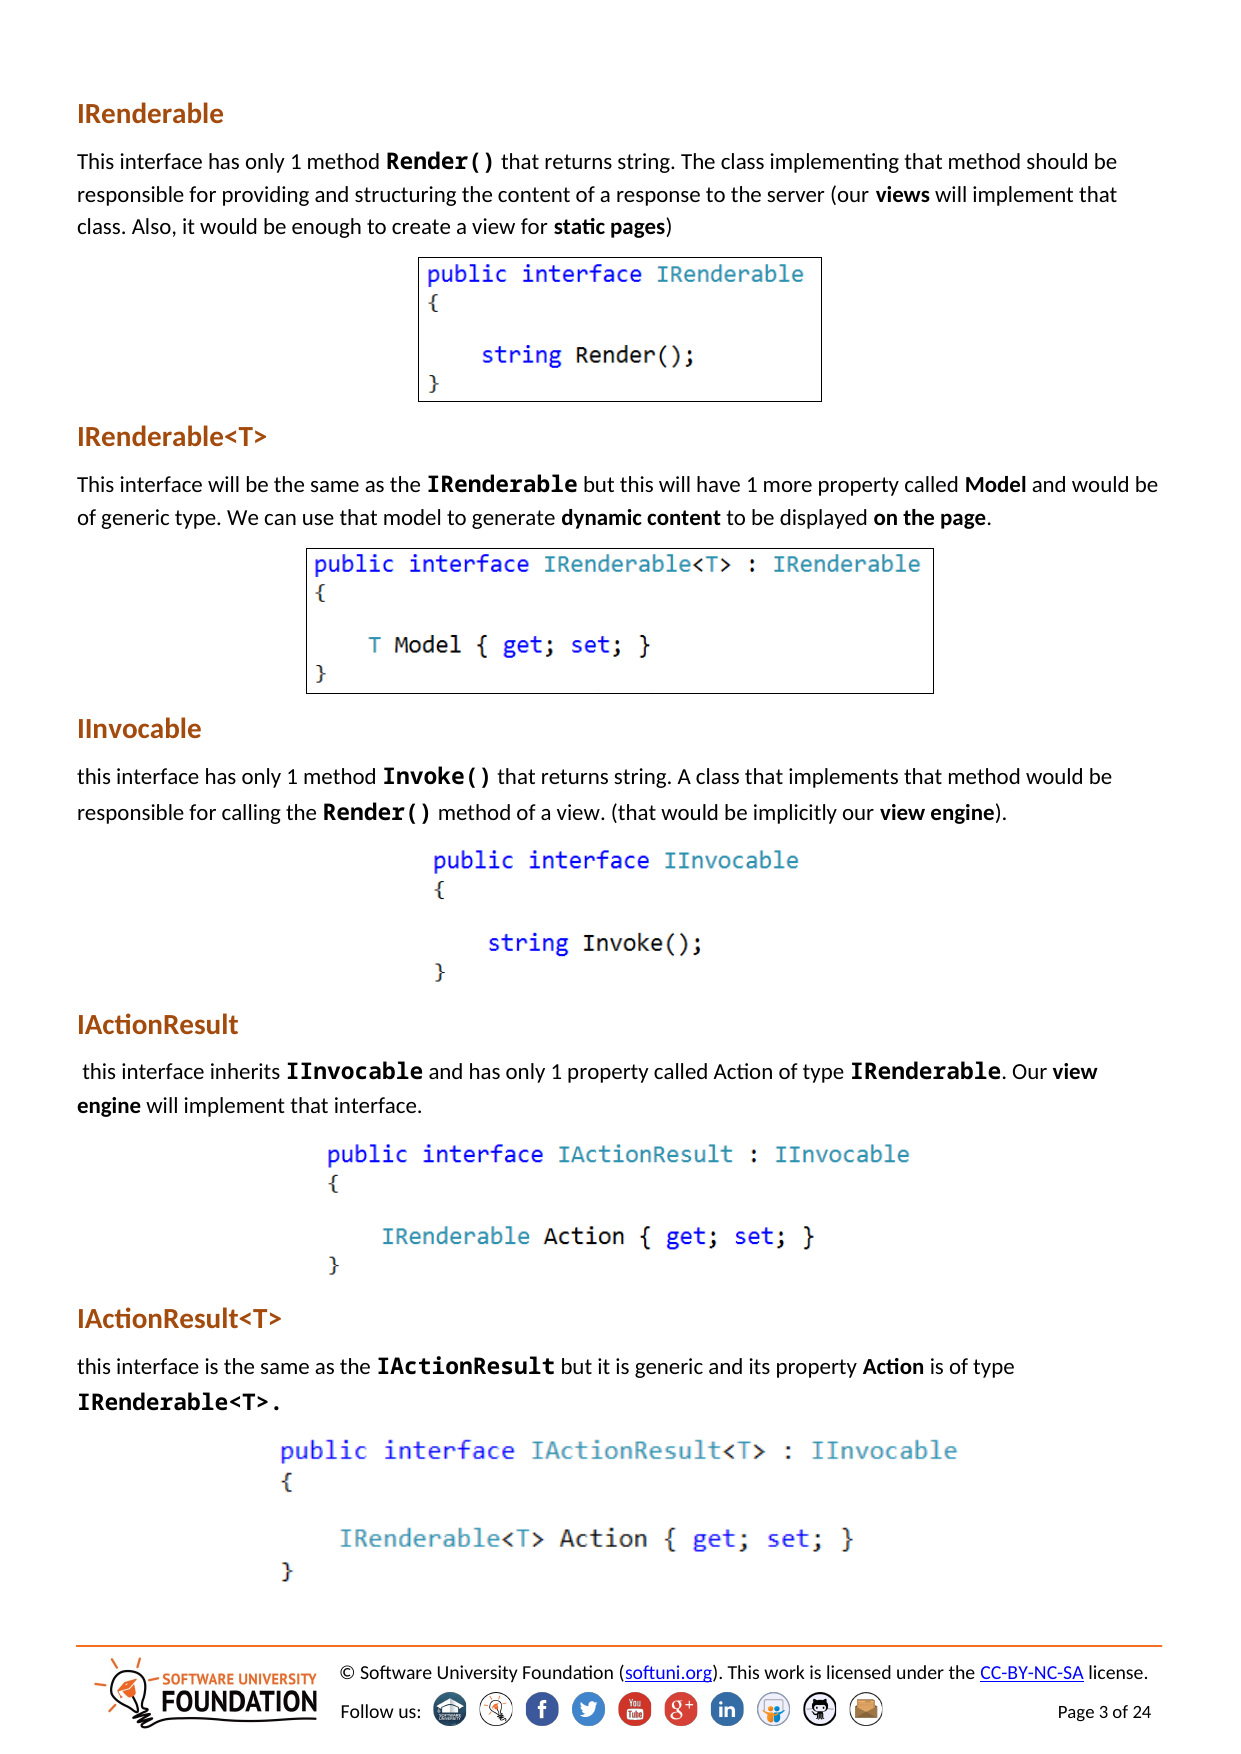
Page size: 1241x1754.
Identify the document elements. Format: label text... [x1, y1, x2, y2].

subtitle IRenderable [77, 95, 1163, 131]
picture [433, 1692, 467, 1726]
picture [572, 1692, 605, 1726]
picture [525, 1692, 559, 1726]
picture [618, 1692, 652, 1726]
picture [273, 1434, 967, 1591]
text this interface has only 1 method Invoke() that returns string. A class that implements that method would be responsible for calling the Render() method of a view. (that would be implicitly our view engine). [77, 759, 1163, 827]
picture [320, 1135, 920, 1284]
picture [479, 1692, 513, 1726]
picture [419, 258, 821, 401]
subtitle IInvocable [77, 710, 1163, 746]
text this interface inherits IInvocable and has only 1 property called Action of type IRenderable. Our view engine will implement that interface. [77, 1055, 1163, 1119]
picture [307, 549, 933, 693]
picture [93, 1656, 317, 1729]
text This interface has only 1 method Render() that returns string. The class implementing that method should be responsible for providing and structuring the content of a response to the server (our views will implement that class. Also, it would be enough to create a view for static pages) [77, 145, 1163, 240]
picture [803, 1692, 837, 1726]
picture [710, 1692, 744, 1726]
subtitle IRenderable<T> [77, 418, 1163, 454]
picture [664, 1692, 698, 1726]
picture [425, 843, 815, 990]
subtitle IActionResult [77, 1006, 1163, 1042]
text this interface is the same as the IActionResult but it is generic and its property Action is of type IRenderable<T>. [77, 1350, 1163, 1417]
text This interface will be the same as the IRenderable but this will have 1 more property called Model and would be of generic type. We can use that model to generate dynamic content to be displayed on the page. [77, 468, 1163, 531]
picture [849, 1692, 883, 1726]
subtitle IActionResult<T> [77, 1301, 1163, 1336]
picture [757, 1692, 790, 1726]
